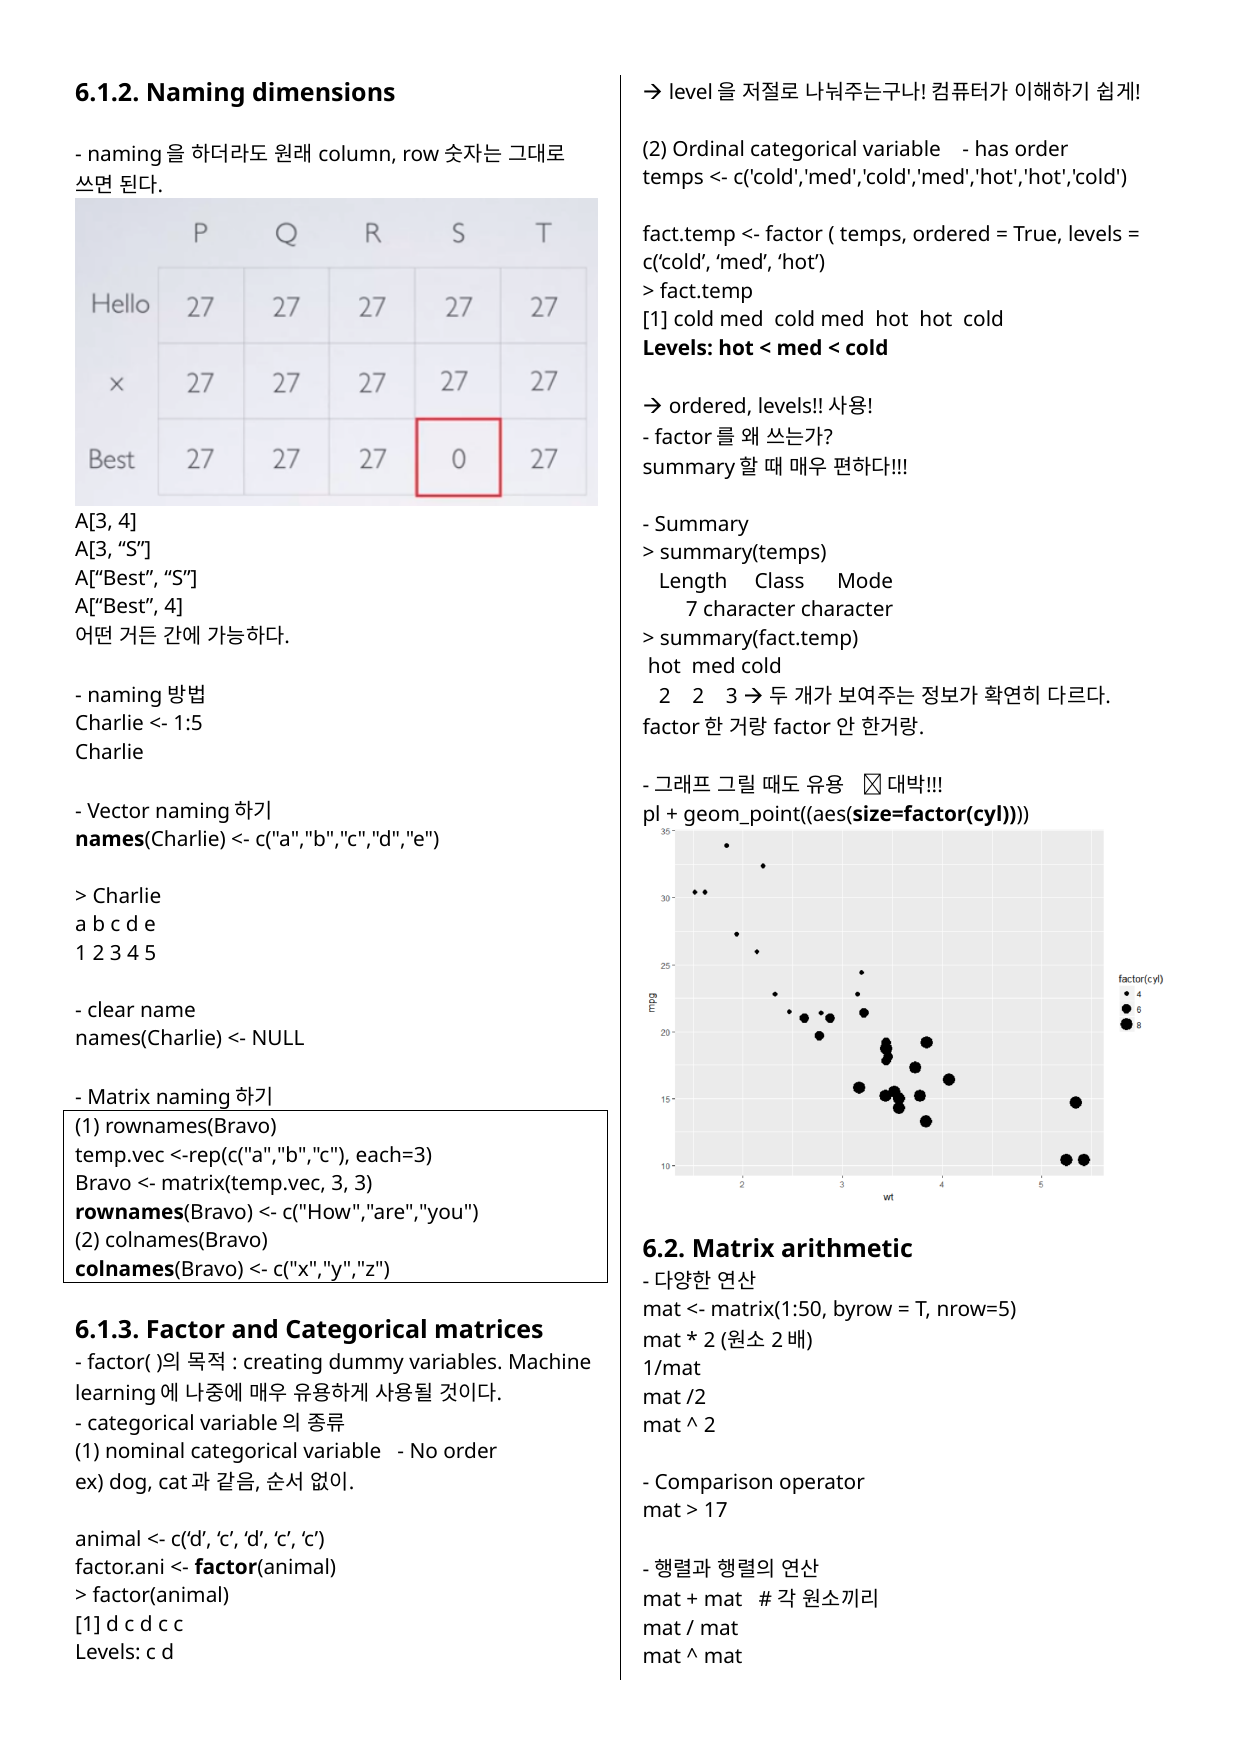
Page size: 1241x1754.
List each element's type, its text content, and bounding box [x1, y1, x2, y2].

text mat <- matrix(1:50, byrow = T, nrow=5) [642, 1294, 1165, 1323]
text hot med cold [642, 651, 1165, 680]
text Levels: hot < med < cold [642, 333, 1165, 361]
text [1] d c d c c [75, 1609, 598, 1637]
table_header (1) rownames(Bravo) temp.vec <-rep(c("a","b","c"), each=3) Bravo <- matrix(temp.vec, 3, 3) rownames(Bravo) <- c("How","are","you") (2) colnames(Bravo) colnames(Bravo) <- c("x","y","z") [64, 1111, 607, 1282]
text Levels: c d [75, 1637, 598, 1666]
picture [642, 827, 1166, 1202]
text (2) Ordinal categorical variable - has order [642, 134, 1165, 162]
text 1/mat [642, 1353, 1165, 1382]
text ordered, levels!! 사용! [642, 390, 1165, 420]
text temps <- c('cold','med','cold','med','hot','hot','cold') [642, 162, 1165, 191]
text animal <- c(‘d’, ‘c’, ‘d’, ‘c’, ‘c’) [75, 1524, 598, 1552]
text ex) dog, cat과 같음, 순서 없이. [75, 1465, 598, 1495]
text > summary(temps) [642, 537, 1165, 566]
text Charlie <- 1:5 [75, 708, 598, 737]
text > summary(fact.temp) [642, 623, 1165, 651]
text - 그래프 그릴 때도 유용 대박!!! [642, 769, 1165, 799]
text - naming 방법 [75, 678, 598, 708]
text A[3, 4] [75, 506, 598, 534]
text names(Charlie) <- c("a","b","c","d","e") [75, 824, 598, 853]
text fact.temp <- factor ( temps, ordered = True, levels = c(‘cold’, ‘med’, ‘hot’) [642, 219, 1165, 276]
text - Matrix naming하기 [75, 1080, 598, 1110]
text - 행렬과 행렬의 연산 [642, 1552, 1165, 1583]
text - categorical variable의 종류 [75, 1406, 598, 1437]
text > Charlie [75, 881, 598, 909]
text - clear name [75, 995, 598, 1023]
text - factor( )의 목적 : creating dummy variables. Machine learning에 나중에 매우 유용하게 사용될 것이다. [75, 1346, 598, 1406]
text [1] cold med cold med hot hot cold [642, 304, 1165, 333]
text A[3, “S”] [75, 534, 598, 563]
text mat /2 [642, 1382, 1165, 1410]
text 6.1.3. Factor and Categorical matrices [75, 1312, 598, 1346]
text A[“Best”, “S”] [75, 563, 598, 591]
text summary할 때 매우 편하다!!! [642, 450, 1165, 481]
text 7 character character [642, 594, 1165, 623]
text 1 2 3 4 5 [75, 938, 598, 966]
text 어떤 거든 간에 가능하다. [75, 619, 598, 650]
text pl + geom_point((aes(size=factor(cyl)))) [642, 799, 1165, 827]
text level을 저절로 나눠주는구나! 컴퓨터가 이해하기 쉽게! [642, 75, 1165, 105]
text a b c d e [75, 909, 598, 938]
text A[“Best”, 4] [75, 591, 598, 619]
text names(Charlie) <- NULL [75, 1023, 598, 1052]
text 6.1.2. Naming dimensions [75, 75, 598, 109]
text - Vector naming하기 [75, 794, 598, 824]
text - 다양한 연산 [642, 1264, 1165, 1294]
text - Summary [642, 509, 1165, 537]
text factor.ani <- factor(animal) [75, 1552, 598, 1581]
text mat > 17 [642, 1496, 1165, 1524]
text mat * 2 (원소 2배) [642, 1323, 1165, 1353]
picture [75, 198, 598, 506]
text 6.2. Matrix arithmetic [642, 1230, 1165, 1264]
text Charlie [75, 737, 598, 765]
text > factor(animal) [75, 1581, 598, 1609]
text mat ^ 2 [642, 1410, 1165, 1439]
text - factor를 왜 쓰는가? [642, 420, 1165, 450]
text mat + mat # 각 원소끼리 [642, 1583, 1165, 1613]
text - naming을 하더라도 원래 column, row 숫자는 그대로 쓰면 된다. [75, 137, 598, 198]
text > fact.temp [642, 276, 1165, 304]
text (1) nominal categorical variable - No order [75, 1437, 598, 1465]
text Length Class Mode [642, 566, 1165, 594]
text - Comparison operator [642, 1467, 1165, 1496]
text mat ^ mat [642, 1641, 1165, 1670]
text mat / mat [642, 1613, 1165, 1641]
text 2 2 3 두 개가 보여주는 정보가 확연히 다르다. factor한 거랑 factor 안 한거랑. [642, 680, 1165, 740]
